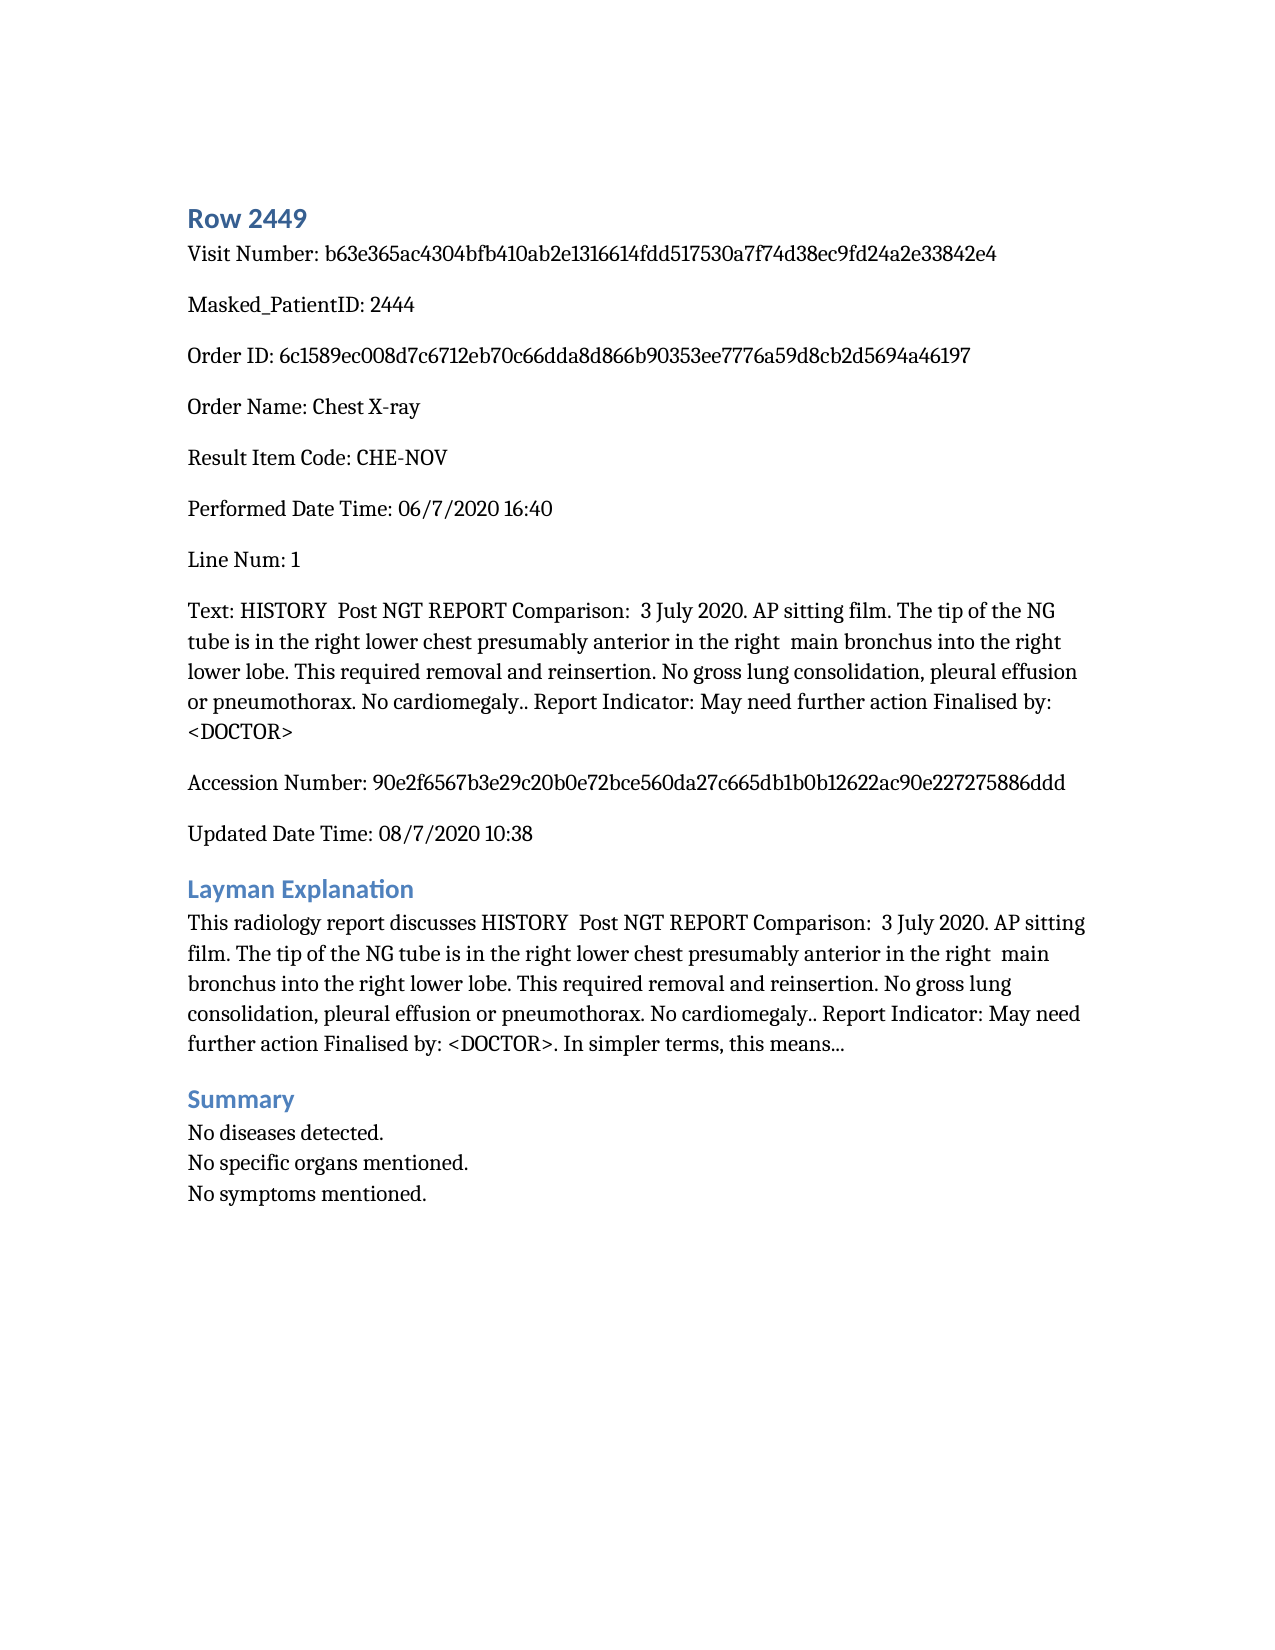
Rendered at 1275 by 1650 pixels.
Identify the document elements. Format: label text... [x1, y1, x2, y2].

text Result Item Code: CHE-NOV [187, 445, 1087, 471]
text Accession Number: 90e2f6567b3e29c20b0e72bce560da27c665db1b0b12622ac90e227275886ddd [187, 770, 1087, 796]
subtitle Summary [187, 1082, 1087, 1115]
text Order ID: 6c1589ec008d7c6712eb70c66dda8d866b90353ee7776a59d8cb2d5694a46197 [187, 343, 1087, 369]
subtitle Row 2449 [187, 200, 1087, 236]
text Masked_PatientID: 2444 [187, 292, 1087, 318]
text Order Name: Chest X-ray [187, 394, 1087, 420]
text Performed Date Time: 06/7/2020 16:40 [187, 496, 1087, 522]
subtitle Layman Explanation [187, 872, 1087, 905]
text Line Num: 1 [187, 547, 1087, 573]
text Text: HISTORY Post NGT REPORT Comparison: 3 July 2020. AP sitting film. The tip of the NG tube is in the right lower chest presumably anterior in the right main bronchus into the right lower lobe. This required removal and reinsertion. No gross lung consolidation, pleural effusion or pneumothorax. No cardiomegaly.. Report Indicator: May need further action Finalised by: <DOCTOR> [187, 598, 1087, 745]
text This radiology report discusses HISTORY Post NGT REPORT Comparison: 3 July 2020. AP sitting film. The tip of the NG tube is in the right lower chest presumably anterior in the right main bronchus into the right lower lobe. This required removal and reinsertion. No gross lung consolidation, pleural effusion or pneumothorax. No cardiomegaly.. Report Indicator: May need further action Finalised by: <DOCTOR>. In simpler terms, this means... [187, 910, 1087, 1057]
text No diseases detected. No specific organs mentioned. No symptoms mentioned. [187, 1120, 1087, 1207]
text Updated Date Time: 08/7/2020 10:38 [187, 821, 1087, 847]
text Visit Number: b63e365ac4304bfb410ab2e1316614fdd517530a7f74d38ec9fd24a2e33842e4 [187, 241, 1087, 267]
